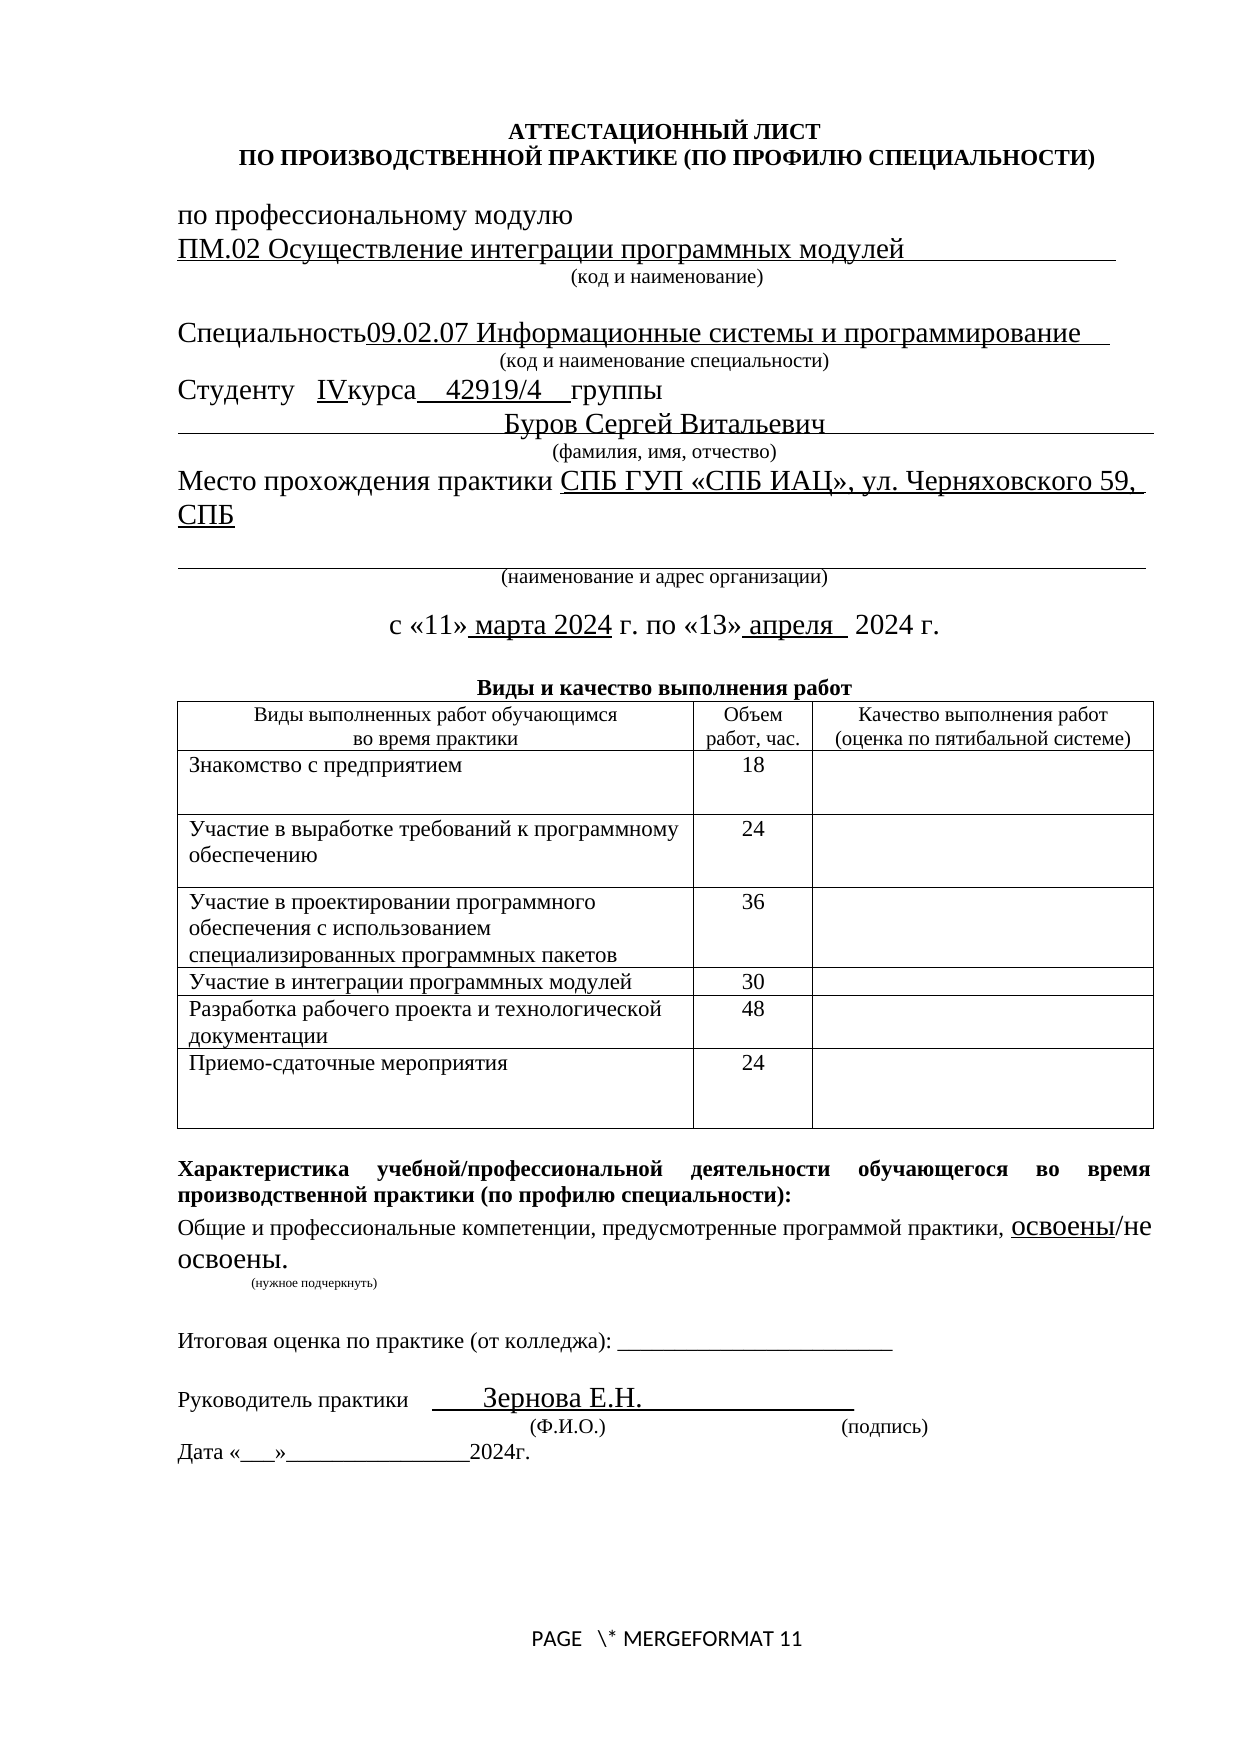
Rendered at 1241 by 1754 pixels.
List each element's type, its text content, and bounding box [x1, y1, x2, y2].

text (наименование и адрес организации) [177, 564, 1152, 588]
table_cell Участие в интеграции программных модулей [178, 968, 693, 994]
text ПМ.02 Осуществление интеграции программных модулей . [177, 231, 1152, 264]
text АТТЕСТАЦИОННЫЙ ЛИСТ [177, 118, 1152, 144]
table_cell [813, 1049, 1153, 1127]
table_cell Участие в выработке требований к программному обеспечению [178, 815, 693, 887]
table_cell Разработка рабочего проекта и технологической документации [178, 996, 693, 1048]
text (код и наименование специальности) [177, 348, 1152, 372]
text (фамилия, имя, отчество) [177, 439, 1152, 463]
text Буров Сергей Витальевич [177, 406, 1152, 439]
table_cell Приемо-сдаточные мероприятия [178, 1049, 693, 1127]
table_cell 24 [694, 815, 812, 887]
table_cell 36 [694, 888, 812, 967]
table_cell 30 [694, 968, 812, 994]
table_cell [813, 888, 1153, 967]
text (код и наименование) [177, 264, 1152, 288]
text Руководитель практики Зернова Е.Н. _____________ [177, 1380, 1152, 1414]
table_cell [813, 815, 1153, 887]
table_cell 24 [694, 1049, 812, 1127]
table_header Виды выполненных работ обучающимся во время практики [178, 702, 693, 750]
text (нужное подчеркнуть) [177, 1275, 1152, 1301]
text Виды и качество выполнения работ [177, 674, 1152, 701]
text по профессиональному модулю [177, 197, 1152, 231]
text (Ф.И.О.) (подпись) [472, 1414, 1152, 1438]
text Общие и профессиональные компетенции, предусмотренные программой практики, освоены/не освоены. [177, 1208, 1152, 1275]
table_cell Участие в проектировании программного обеспечения с использованием специализированных программных пакетов [178, 888, 693, 967]
text Итоговая оценка по практике (от колледжа): ________________________ [177, 1327, 1152, 1354]
text Специальность09.02.07 Информационные системы и программирование . [177, 315, 1152, 348]
table_header Объем работ, час. [694, 702, 812, 750]
table_cell 48 [694, 996, 812, 1048]
text с «11» марта 2024 г. по «13» апреля 2024 г. [177, 607, 1152, 641]
text Место прохождения практики СПБ ГУП «СПБ ИАЦ», ул. Черняховского 59, СПБ [177, 463, 1154, 531]
table_cell 18 [694, 751, 812, 813]
table_header Качество выполнения работ (оценка по пятибальной системе) [813, 702, 1153, 750]
text Студенту IVкурса 42919/4 группы [177, 372, 1152, 406]
text ПО ПРОИЗВОДСТВЕННОЙ ПРАКТИКЕ (ПО ПРОФИЛЮ СПЕЦИАЛЬНОСТИ) [177, 144, 1152, 171]
text Характеристика учебной/профессиональной деятельности обучающегося во время производственной практики (по профилю специальности): [177, 1155, 1152, 1208]
table_cell Знакомство с предприятием [178, 751, 693, 813]
table_cell [813, 996, 1153, 1048]
text Дата «___»________________2024г. [177, 1438, 1152, 1464]
table_cell [813, 751, 1153, 813]
table_cell [813, 968, 1153, 994]
